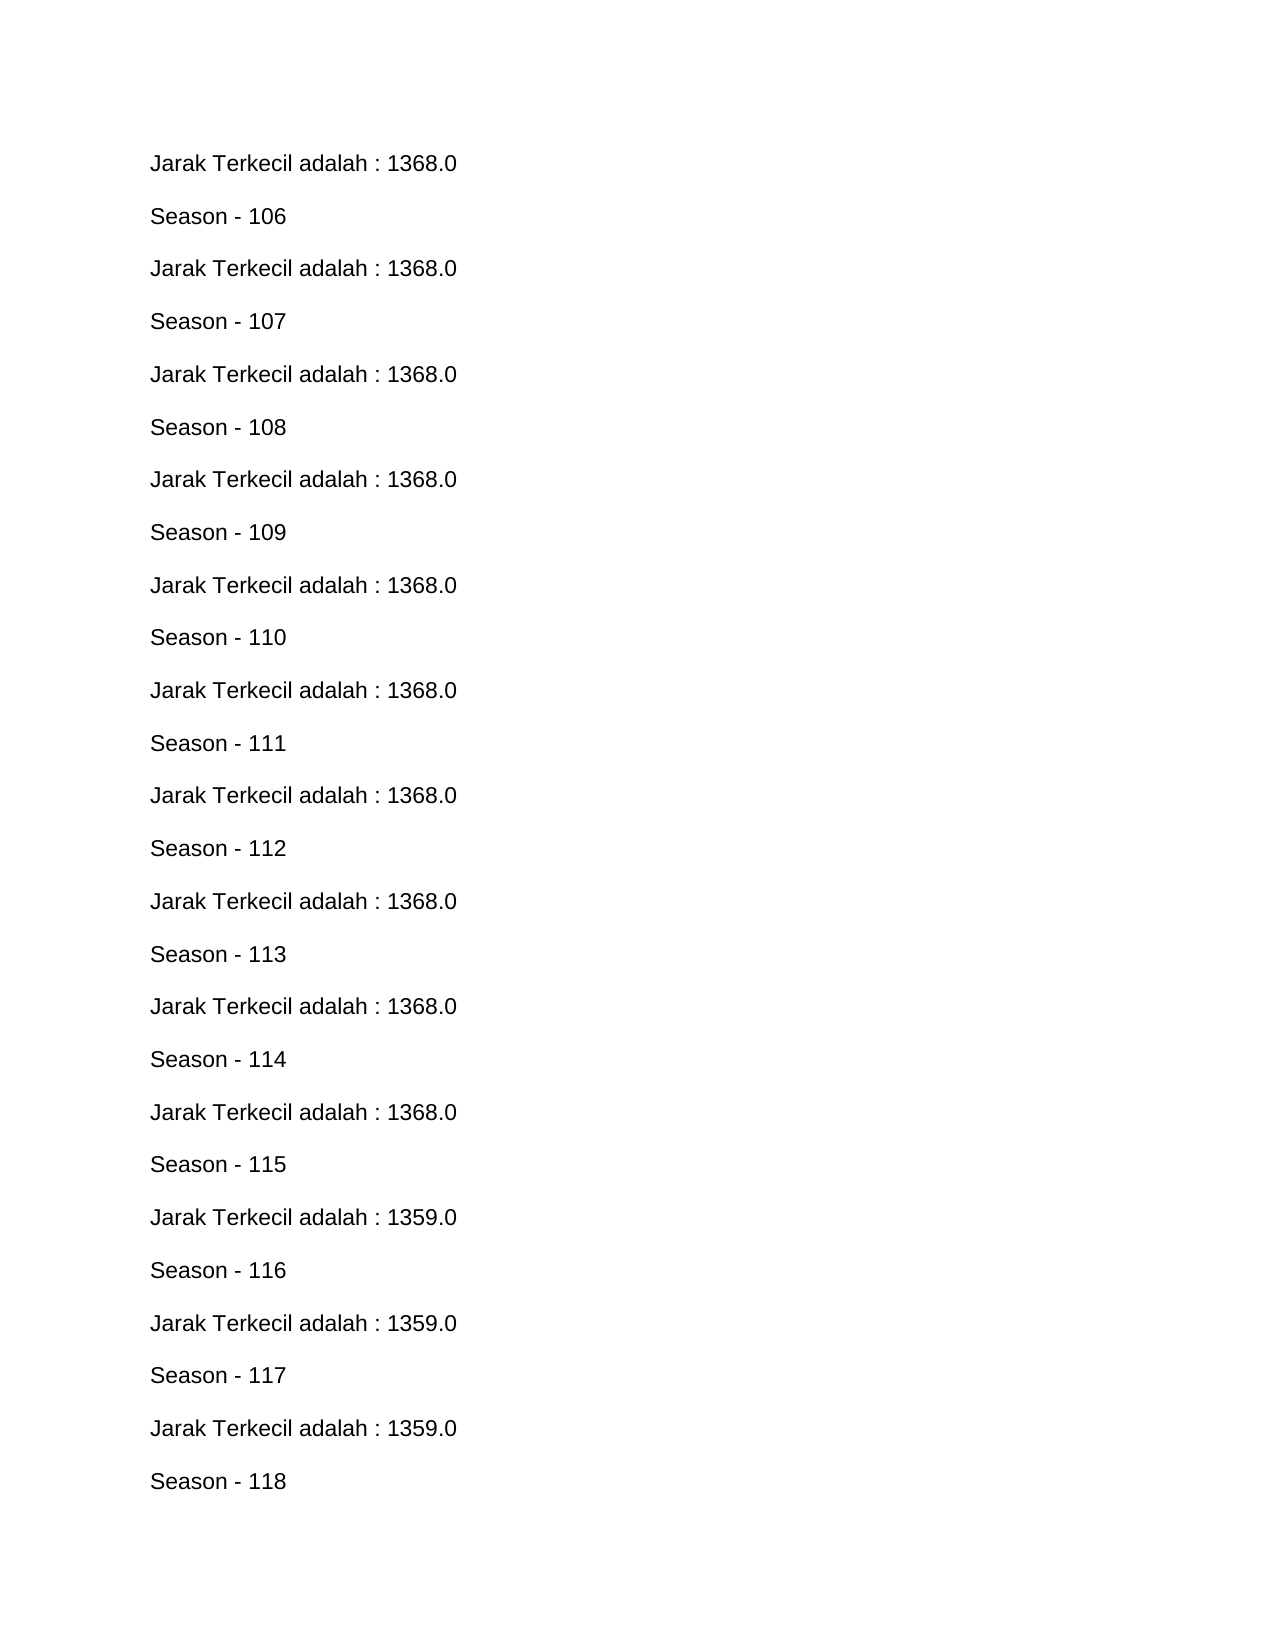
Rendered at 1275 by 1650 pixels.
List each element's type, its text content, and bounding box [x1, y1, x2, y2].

text Season - 113 [150, 941, 1125, 967]
text Jarak Terkecil adalah : 1368.0 [150, 466, 1125, 493]
text Jarak Terkecil adalah : 1368.0 [150, 782, 1125, 809]
text Jarak Terkecil adalah : 1368.0 [150, 677, 1125, 703]
text Jarak Terkecil adalah : 1359.0 [150, 1204, 1125, 1231]
text Season - 115 [150, 1151, 1125, 1178]
text Jarak Terkecil adalah : 1368.0 [150, 150, 1125, 176]
text Jarak Terkecil adalah : 1359.0 [150, 1415, 1125, 1441]
text Season - 107 [150, 308, 1125, 334]
text Season - 106 [150, 203, 1125, 229]
text Season - 118 [150, 1468, 1125, 1494]
text Jarak Terkecil adalah : 1368.0 [150, 572, 1125, 598]
text Season - 112 [150, 835, 1125, 862]
text Season - 117 [150, 1362, 1125, 1389]
text Jarak Terkecil adalah : 1368.0 [150, 888, 1125, 914]
text Season - 109 [150, 519, 1125, 545]
text Season - 114 [150, 1046, 1125, 1072]
text Season - 110 [150, 624, 1125, 651]
text Jarak Terkecil adalah : 1368.0 [150, 1099, 1125, 1125]
text Jarak Terkecil adalah : 1368.0 [150, 993, 1125, 1020]
text Jarak Terkecil adalah : 1368.0 [150, 361, 1125, 387]
text Jarak Terkecil adalah : 1359.0 [150, 1309, 1125, 1336]
text Season - 108 [150, 413, 1125, 440]
text Season - 111 [150, 730, 1125, 756]
text Season - 116 [150, 1257, 1125, 1283]
text Jarak Terkecil adalah : 1368.0 [150, 255, 1125, 282]
